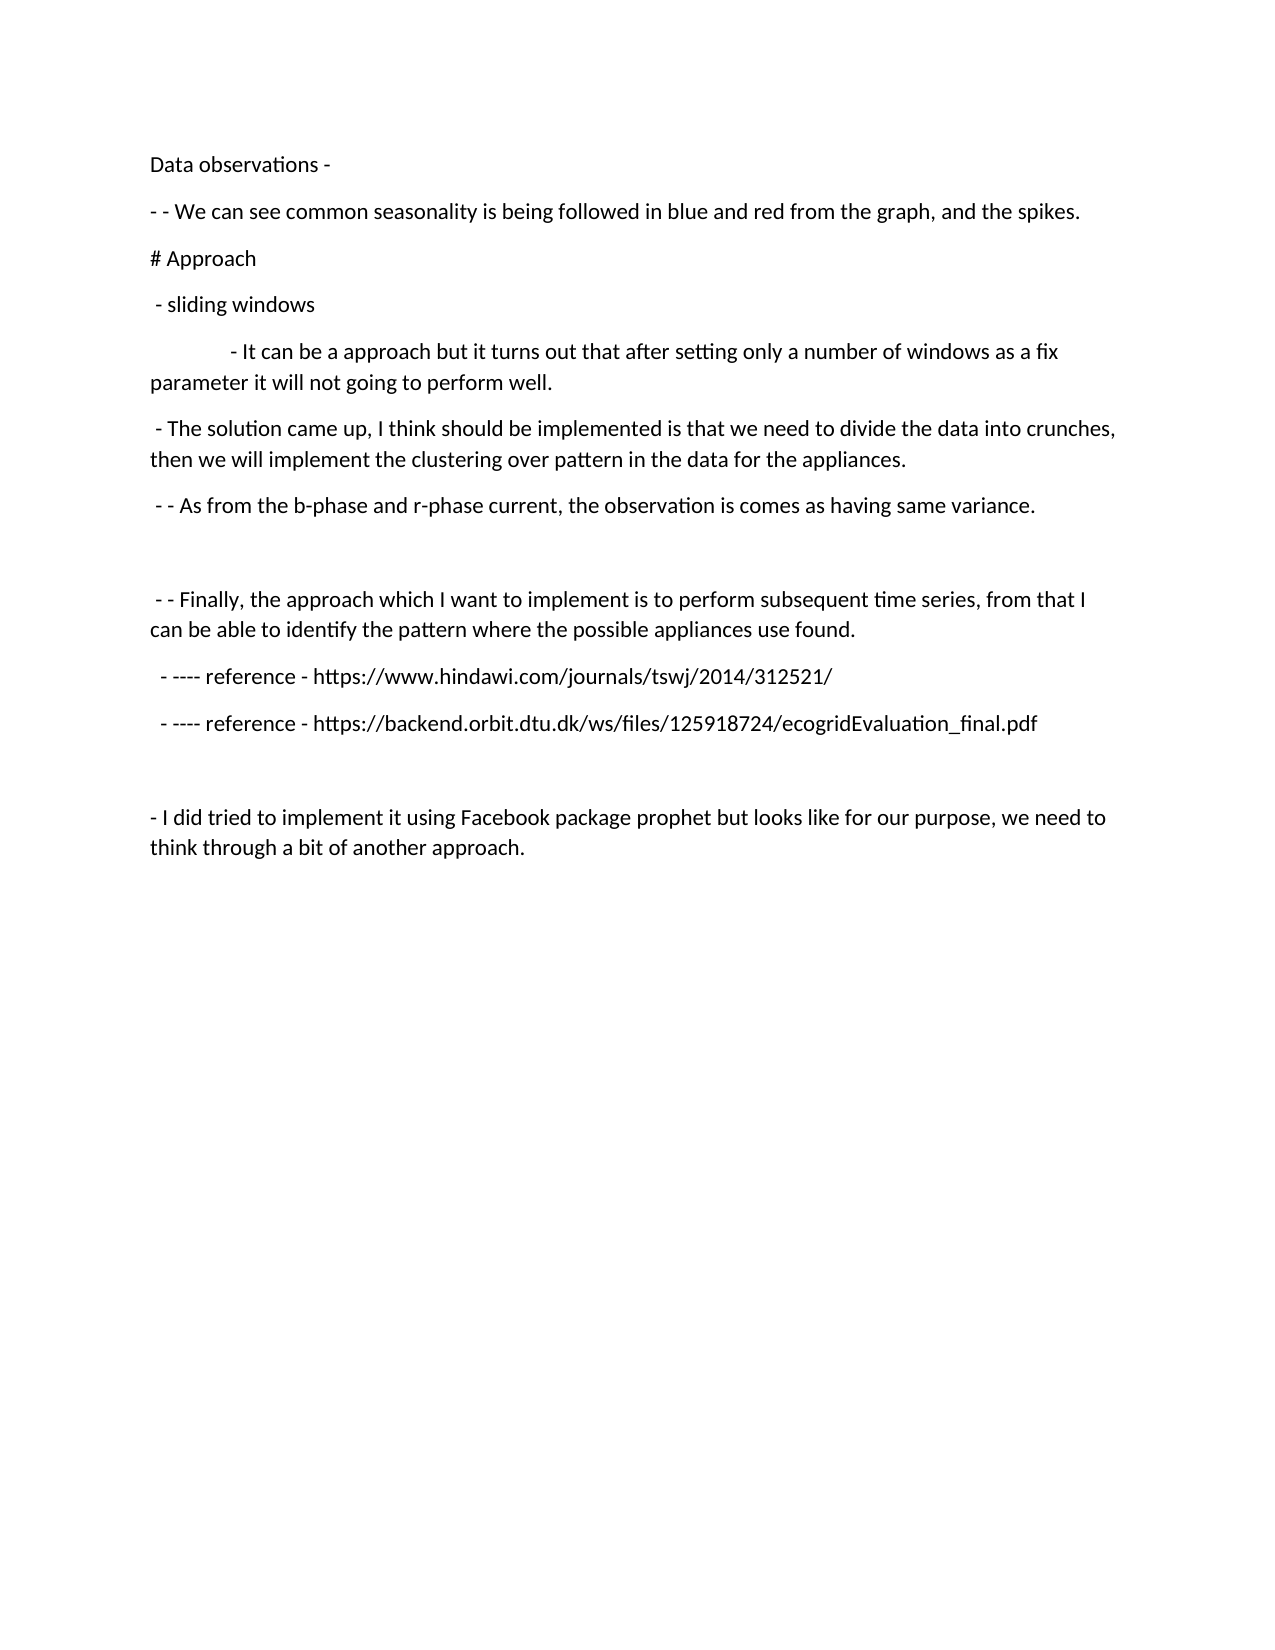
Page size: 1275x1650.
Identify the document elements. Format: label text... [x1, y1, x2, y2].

text - ---- reference - https://backend.orbit.dtu.dk/ws/files/125918724/ecogridEvaluation_final.pdf [150, 709, 1125, 737]
text # Approach [150, 244, 1125, 272]
text - sliding windows [150, 291, 1125, 319]
text - - Finally, the approach which I want to implement is to perform subsequent time series, from that I can be able to identify the pattern where the possible appliances use found. [150, 585, 1125, 644]
text - I did tried to implement it using Facebook package prophet but looks like for our purpose, we need to think through a bit of another approach. [150, 803, 1125, 861]
text - - We can see common seasonality is being followed in blue and red from the graph, and the spikes. [150, 197, 1125, 225]
text - - As from the b-phase and r-phase current, the observation is comes as having same variance. [150, 492, 1125, 520]
text - The solution came up, I think should be implemented is that we need to divide the data into crunches, then we will implement the clustering over pattern in the data for the appliances. [150, 414, 1125, 473]
text Data observations - [150, 150, 1125, 178]
text - It can be a approach but it turns out that after setting only a number of windows as a fix parameter it will not going to perform well. [150, 337, 1125, 396]
text - ---- reference - https://www.hindawi.com/journals/tswj/2014/312521/ [150, 662, 1125, 691]
